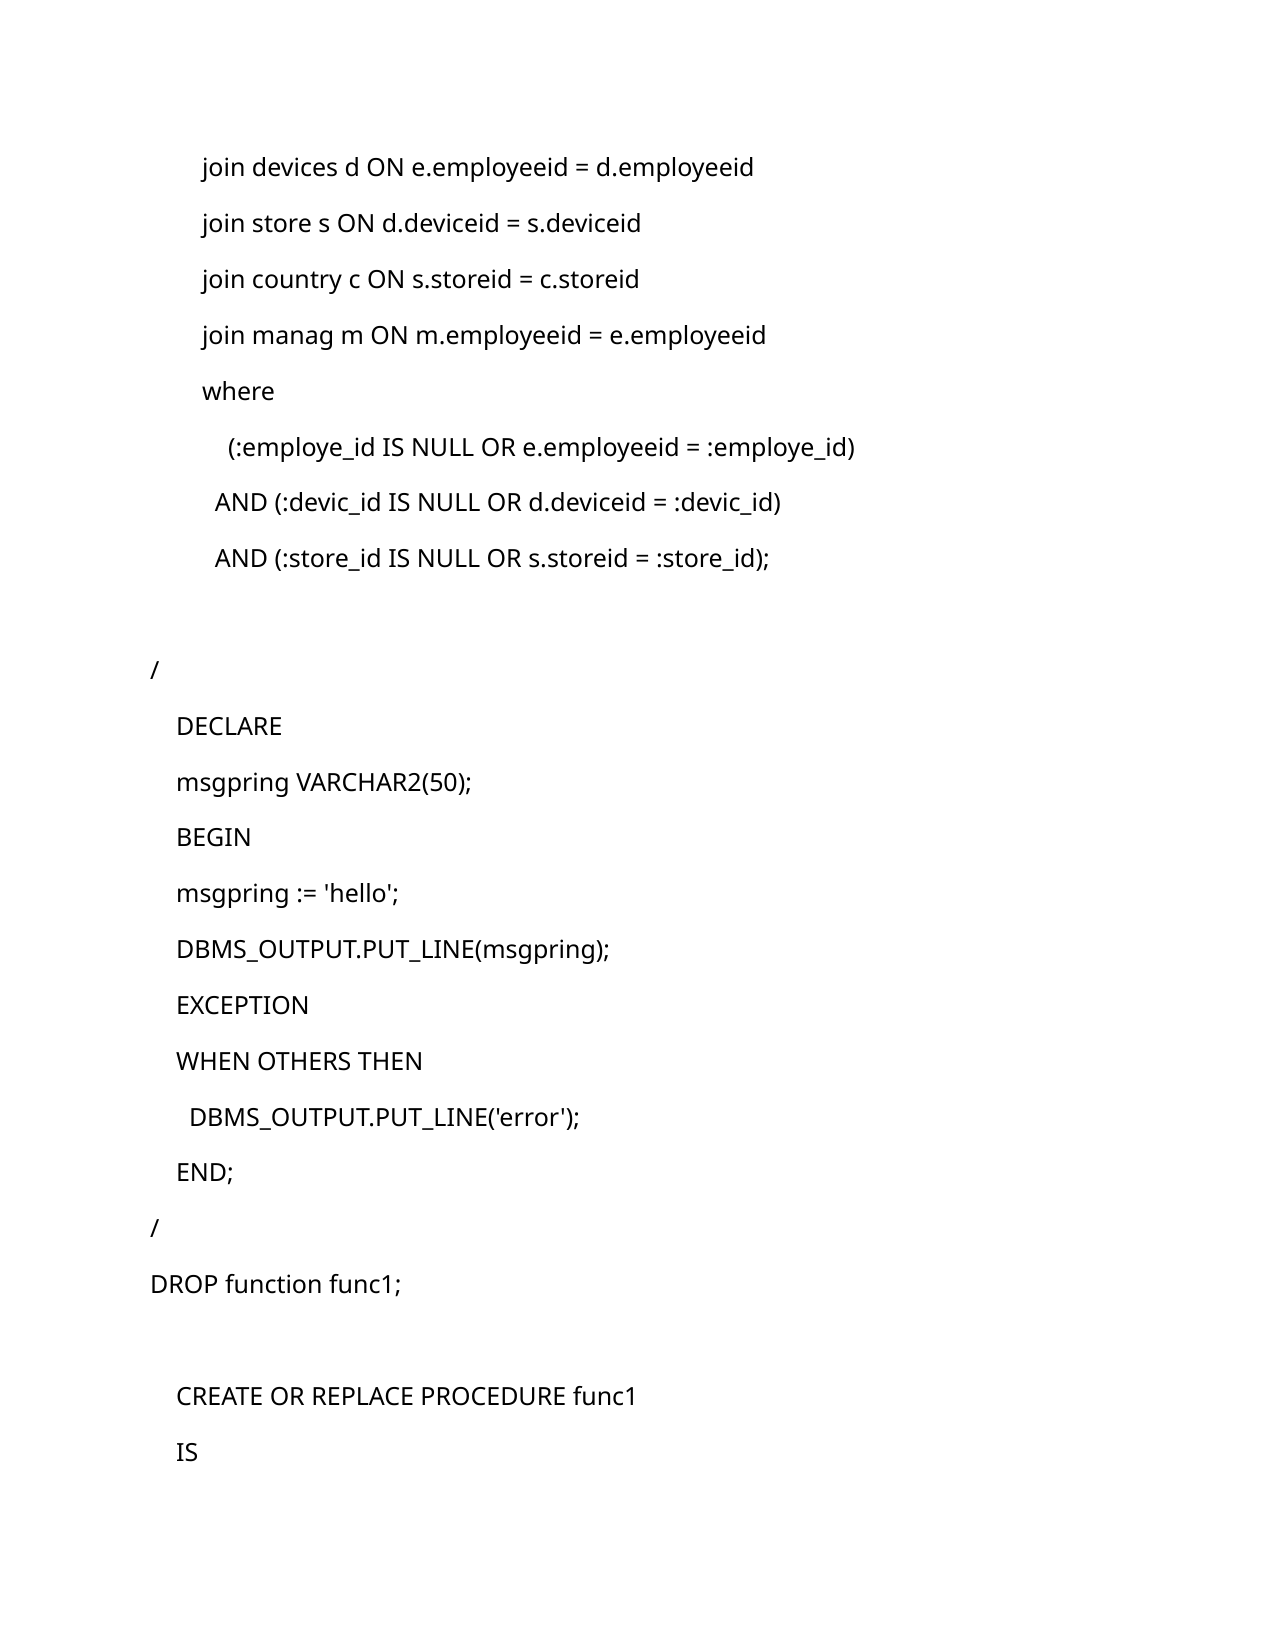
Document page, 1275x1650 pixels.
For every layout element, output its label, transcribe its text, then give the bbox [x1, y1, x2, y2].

text msgpring VARCHAR2(50); [150, 764, 1125, 798]
text IS [150, 1434, 1125, 1468]
text join manag m ON m.employeeid = e.employeeid [150, 317, 1125, 352]
text DBMS_OUTPUT.PUT_LINE('error'); [150, 1099, 1125, 1133]
text join country c ON s.storeid = c.storeid [150, 262, 1125, 296]
text AND (:store_id IS NULL OR s.storeid = :store_id); [150, 541, 1125, 575]
text WHEN OTHERS THEN [150, 1043, 1125, 1077]
text DROP function func1; [150, 1267, 1125, 1301]
text join store s ON d.deviceid = s.deviceid [150, 206, 1125, 240]
text DECLARE [150, 708, 1125, 742]
text / [150, 1211, 1125, 1245]
text END; [150, 1155, 1125, 1189]
text BEGIN [150, 820, 1125, 854]
text DBMS_OUTPUT.PUT_LINE(msgpring); [150, 932, 1125, 966]
text where [150, 373, 1125, 407]
text join devices d ON e.employeeid = d.employeeid [150, 150, 1125, 184]
text / [150, 652, 1125, 687]
text CREATE OR REPLACE PROCEDURE func1 [150, 1378, 1125, 1412]
text msgpring := 'hello'; [150, 876, 1125, 910]
text AND (:devic_id IS NULL OR d.deviceid = :devic_id) [150, 485, 1125, 519]
text (:employe_id IS NULL OR e.employeeid = :employe_id) [150, 429, 1125, 463]
text EXCEPTION [150, 987, 1125, 1022]
